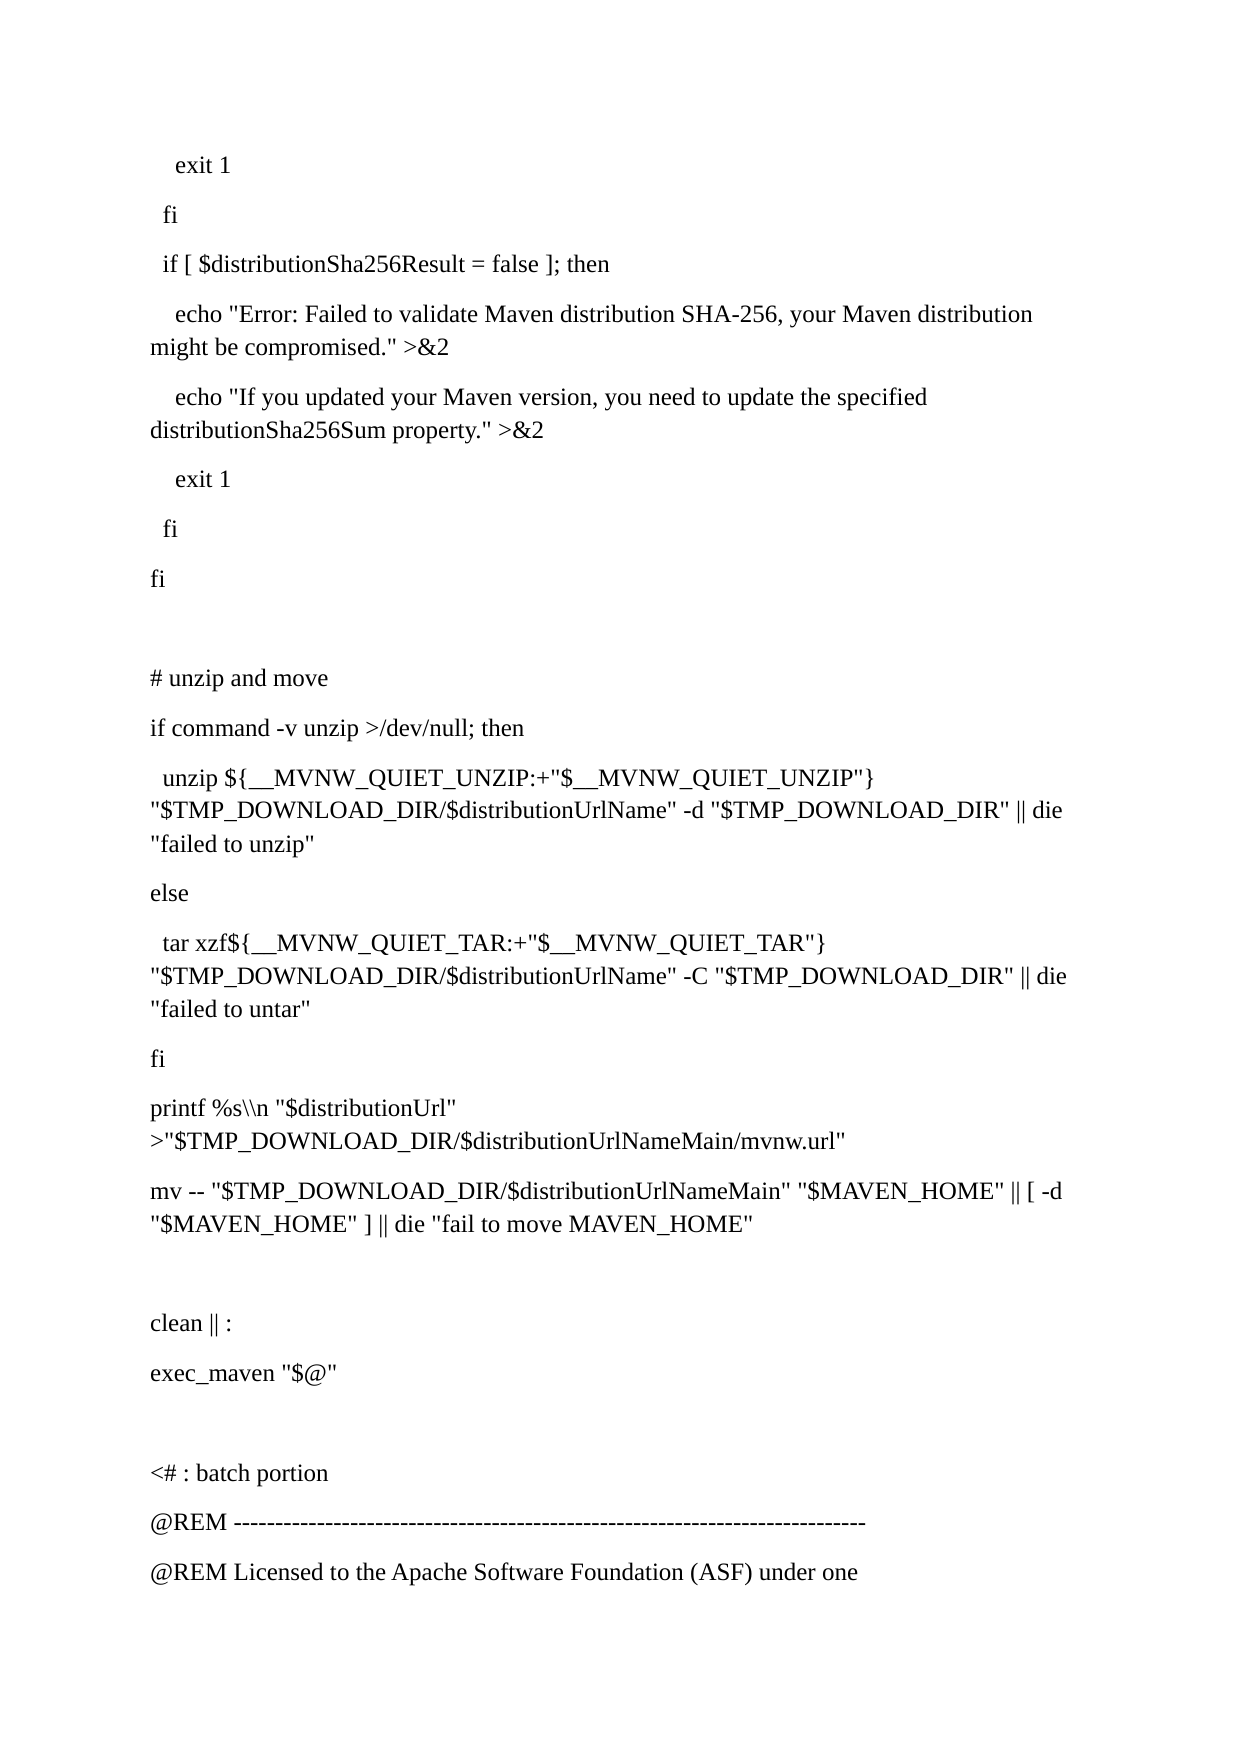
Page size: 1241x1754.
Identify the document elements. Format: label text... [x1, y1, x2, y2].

text if command -v unzip >/dev/null; then [150, 713, 1090, 742]
text clean || : [150, 1308, 1090, 1337]
text echo "Error: Failed to validate Maven distribution SHA-256, your Maven distribution might be compromised." >&2 [150, 299, 1090, 361]
text exit 1 [150, 464, 1090, 493]
text fi [150, 200, 1090, 228]
text exec_maven "$@" [150, 1358, 1090, 1387]
text printf %s\\n "$distributionUrl" >"$TMP_DOWNLOAD_DIR/$distributionUrlNameMain/mvnw.url" [150, 1093, 1090, 1155]
text @REM ---------------------------------------------------------------------------- [150, 1507, 1090, 1536]
text tar xzf${__MVNW_QUIET_TAR:+"$__MVNW_QUIET_TAR"} "$TMP_DOWNLOAD_DIR/$distributionUrlName" -C "$TMP_DOWNLOAD_DIR" || die "failed to untar" [150, 928, 1090, 1023]
text fi [150, 514, 1090, 543]
text <# : batch portion [150, 1458, 1090, 1486]
text @REM Licensed to the Apache Software Foundation (ASF) under one [150, 1557, 1090, 1586]
text exit 1 [150, 150, 1090, 179]
text if [ $distributionSha256Result = false ]; then [150, 249, 1090, 278]
text fi [150, 1044, 1090, 1072]
text unzip ${__MVNW_QUIET_UNZIP:+"$__MVNW_QUIET_UNZIP"} "$TMP_DOWNLOAD_DIR/$distributionUrlName" -d "$TMP_DOWNLOAD_DIR" || die "failed to unzip" [150, 763, 1090, 857]
text echo "If you updated your Maven version, you need to update the specified distributionSha256Sum property." >&2 [150, 382, 1090, 443]
text else [150, 878, 1090, 907]
text fi [150, 564, 1090, 593]
text mv -- "$TMP_DOWNLOAD_DIR/$distributionUrlNameMain" "$MAVEN_HOME" || [ -d "$MAVEN_HOME" ] || die "fail to move MAVEN_HOME" [150, 1176, 1090, 1238]
text # unzip and move [150, 663, 1090, 692]
